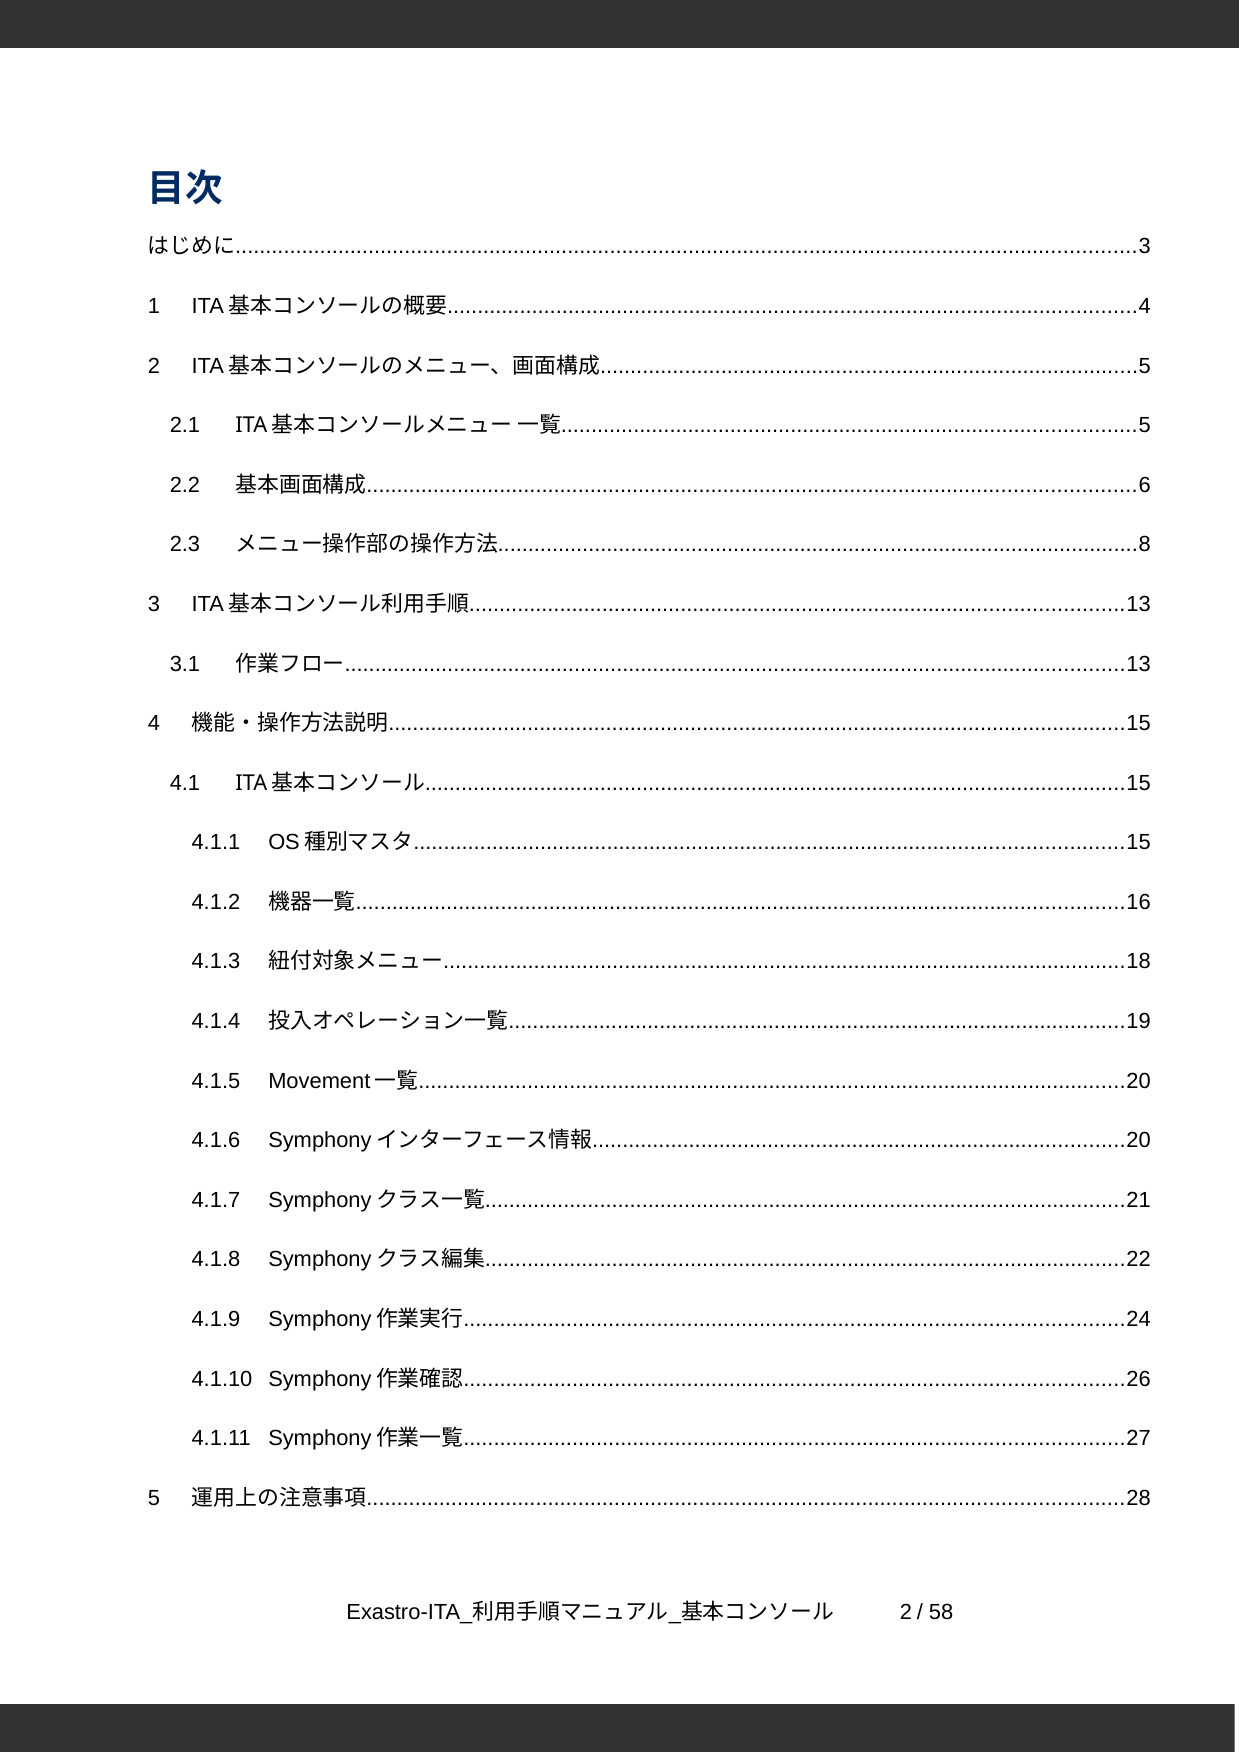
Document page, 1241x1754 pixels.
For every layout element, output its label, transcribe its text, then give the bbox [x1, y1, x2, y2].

text 3.1 作業フロー 13 [169, 632, 1152, 691]
text 4.1.6 Symphonyインターフェース情報 20 [191, 1108, 1152, 1168]
text 4.1.1 OS種別マスタ 15 [191, 810, 1152, 870]
text 5 運用上の注意事項 28 [148, 1466, 1152, 1525]
text 4.1 ITA基本コンソール 15 [169, 751, 1152, 810]
text 2.1 ITA基本コンソールメニュー 一覧 5 [169, 393, 1152, 453]
text 4 機能・操作方法説明 15 [148, 691, 1152, 751]
text 1 ITA基本コンソールの概要 4 [148, 274, 1152, 334]
text 4.1.5 Movement一覧 20 [191, 1049, 1152, 1108]
text はじめに 3 [148, 214, 1152, 274]
picture [0, 0, 1239, 48]
text 4.1.11 Symphony作業一覧 27 [191, 1406, 1152, 1466]
text 4.1.9 Symphony作業実行 24 [191, 1287, 1152, 1347]
text 4.1.7 Symphonyクラス一覧 21 [191, 1168, 1152, 1227]
text 2 ITA基本コンソールのメニュー、画面構成 5 [148, 334, 1152, 393]
text 4.1.3 紐付対象メニュー 18 [191, 929, 1152, 989]
text 4.1.10 Symphony作業確認 26 [191, 1347, 1152, 1406]
text 4.1.2 機器一覧 16 [191, 870, 1152, 929]
text 2.3 メニュー操作部の操作方法 8 [169, 512, 1152, 572]
picture [0, 1704, 1235, 1752]
text 4.1.8 Symphonyクラス編集 22 [191, 1227, 1152, 1287]
text 2.2 基本画面構成 6 [169, 453, 1152, 512]
text 3 ITA基本コンソール利用手順 13 [148, 572, 1152, 632]
text 4.1.4 投入オペレーション一覧 19 [191, 989, 1152, 1049]
